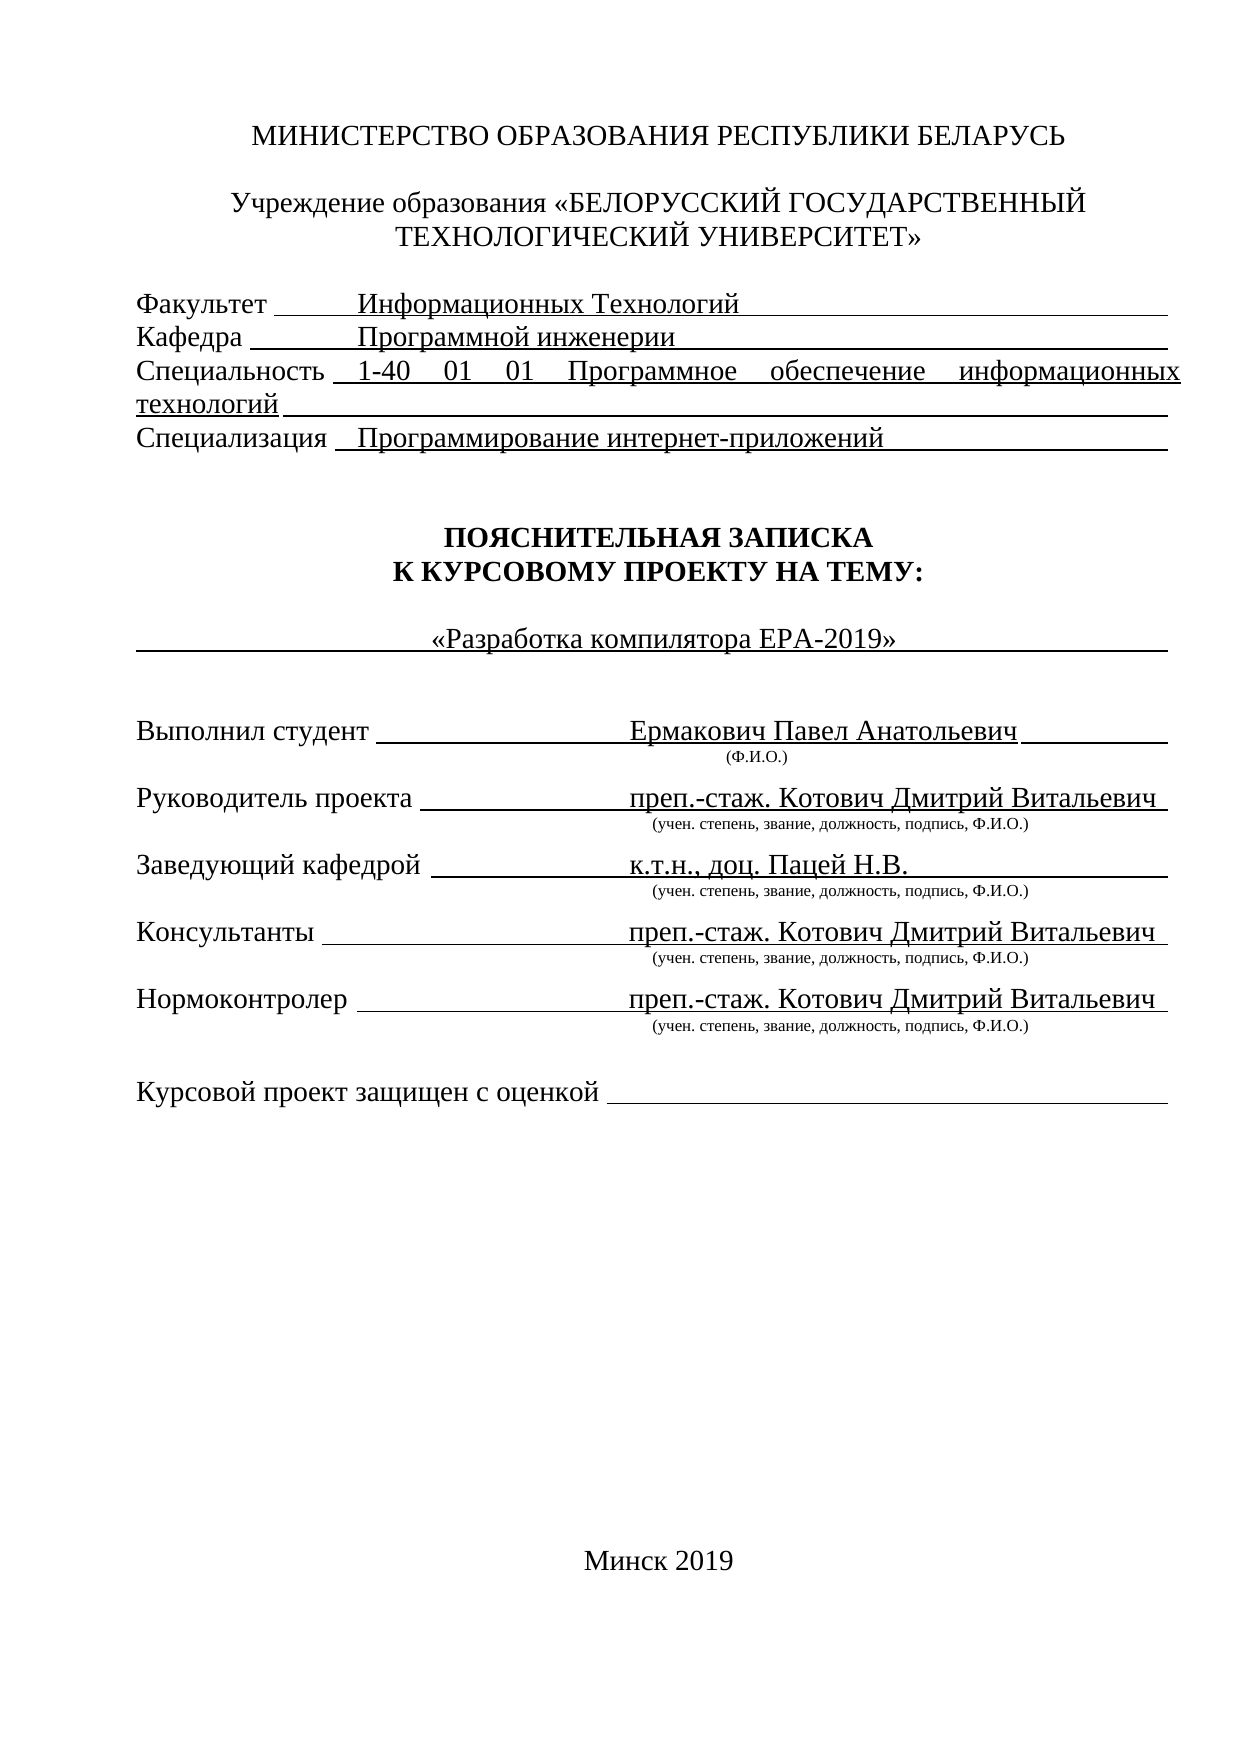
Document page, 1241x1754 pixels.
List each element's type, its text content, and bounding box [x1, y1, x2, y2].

text «Разработка компилятора EPA-2019» [136, 621, 1181, 655]
text Специальность 1-40 01 01 Программное обеспечение информационных технологий [136, 353, 1181, 420]
text (учен. степень, звание, должность, подпись, Ф.И.О.) [652, 814, 1181, 847]
text Руководитель проекта преп.-стаж. Котович Дмитрий Витальевич [136, 780, 1181, 814]
text К КУРСОВОМУ ПРОЕКТУ НА ТЕМУ: [136, 554, 1181, 588]
text Минск 2019 [136, 1543, 1181, 1577]
text МИНИСТЕРСТВО ОБРАЗОВАНИЯ РЕСПУБЛИКИ БЕЛАРУСЬ [136, 118, 1181, 152]
text Нормоконтролер преп.-стаж. Котович Дмитрий Витальевич [136, 982, 1181, 1015]
text Факультет Информационных Технологий [136, 286, 1181, 319]
text Заведующий кафедрой к.т.н., доц. Пацей Н.В. [136, 847, 1181, 881]
text ТЕХНОЛОГИЧЕСКИЙ УНИВЕРСИТЕТ» [136, 219, 1181, 252]
text Выполнил студент Ермакович Павел Анатольевич [136, 713, 1181, 747]
text (учен. степень, звание, должность, подпись, Ф.И.О.) [652, 881, 1181, 914]
text Учреждение образования «БЕЛОРУССКИЙ ГОСУДАРСТВЕННЫЙ [136, 185, 1181, 219]
text (Ф.И.О.) [652, 747, 1181, 780]
text Специализация Программирование интернет-приложений [136, 420, 1181, 453]
text (учен. степень, звание, должность, подпись, Ф.И.О.) [652, 948, 1181, 982]
text ПОЯСНИТЕЛЬНАЯ ЗАПИСКА [136, 521, 1181, 554]
text (учен. степень, звание, должность, подпись, Ф.И.О.) [652, 1015, 1181, 1049]
text Кафедра Программной инженерии [136, 319, 1181, 353]
text Курсовой проект защищен с оценкой [136, 1074, 1181, 1107]
text Консультанты преп.-стаж. Котович Дмитрий Витальевич [136, 914, 1181, 948]
